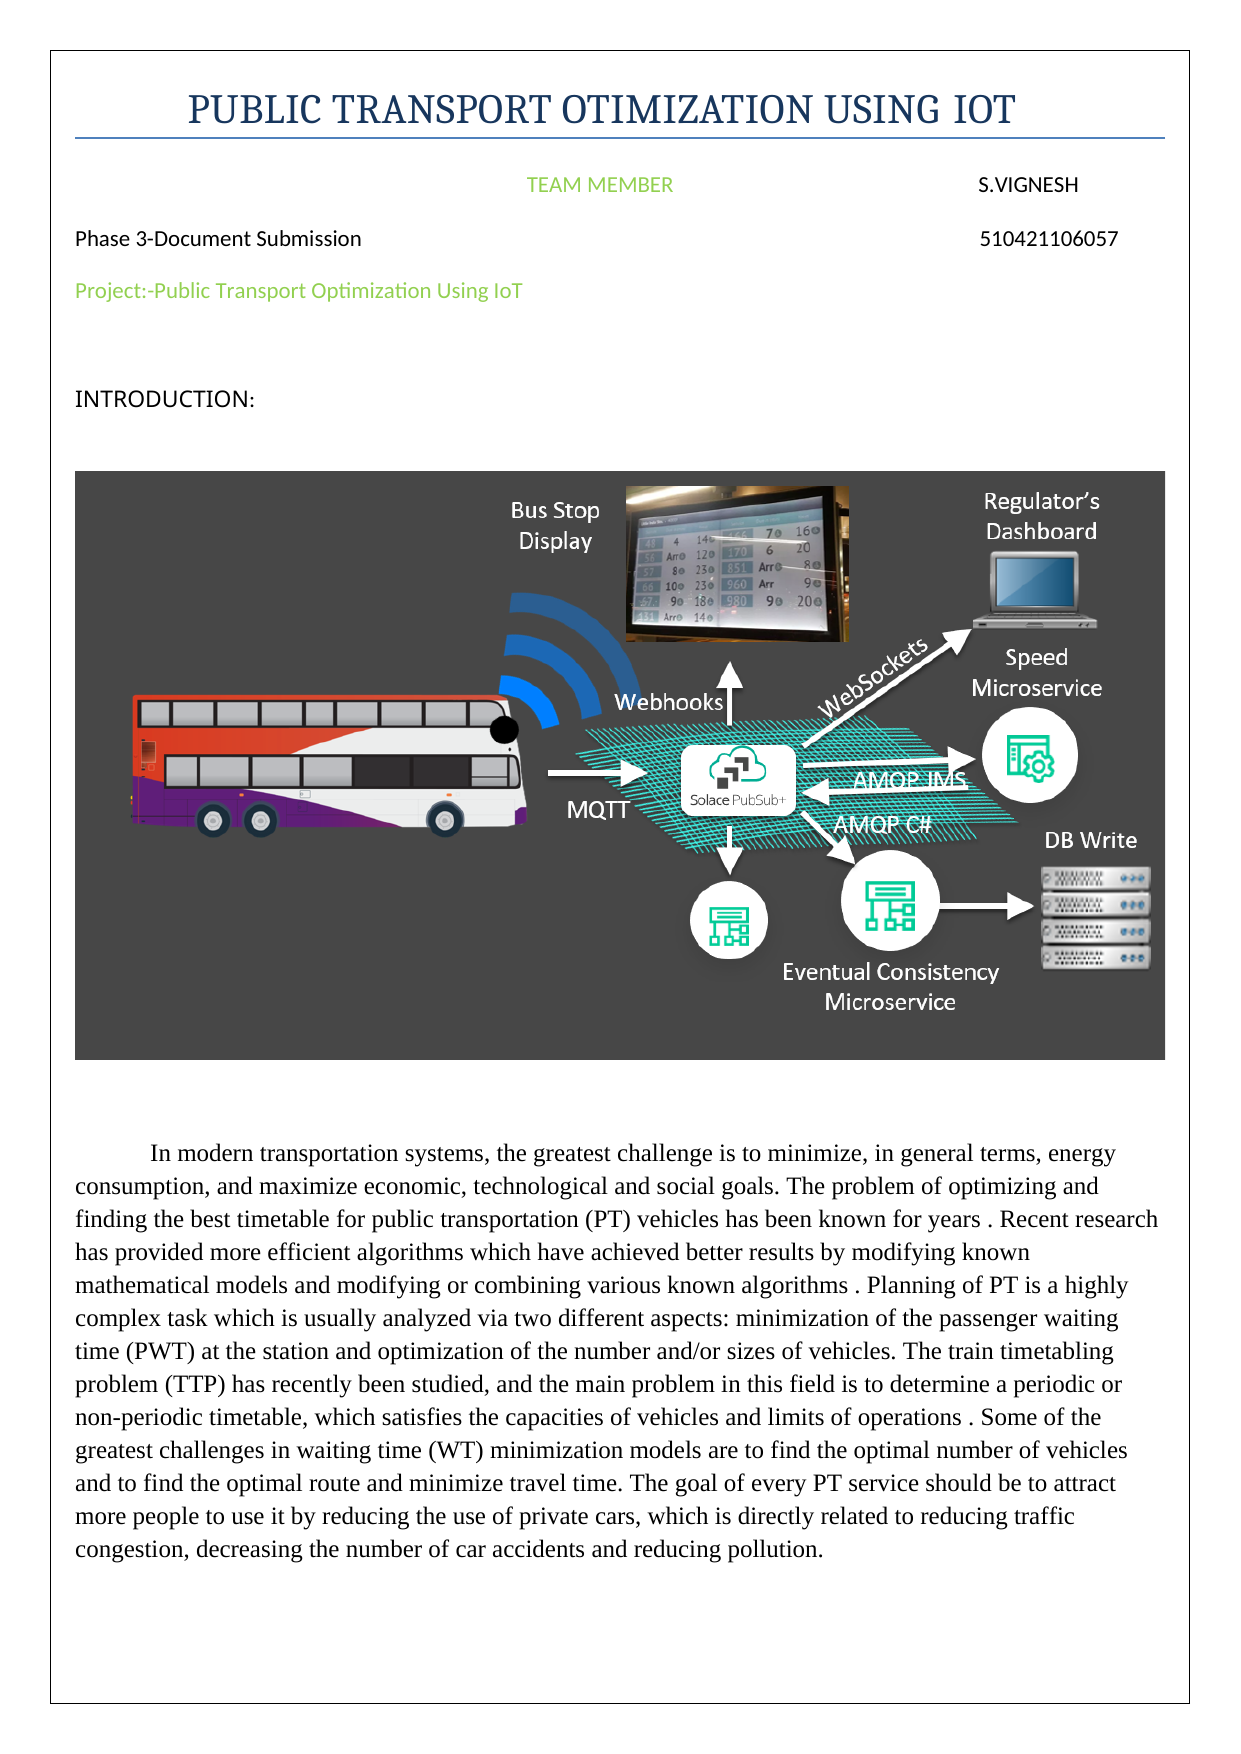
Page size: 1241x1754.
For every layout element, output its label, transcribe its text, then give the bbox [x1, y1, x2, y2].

picture [75, 471, 1166, 1060]
text In modern transportation systems, the greatest challenge is to minimize, in general terms, energy consumption, and maximize economic, technological and social goals. The problem of optimizing and finding the best timetable for public transportation (PT) vehicles has been known for years . Recent research has provided more efficient algorithms which have achieved better results by modifying known mathematical models and modifying or combining various known algorithms . Planning of PT is a highly complex task which is usually analyzed via two different aspects: minimization of the passenger waiting time (PWT) at the station and optimization of the number and/or sizes of vehicles. The train timetabling problem (TTP) has recently been studied, and the main problem in this field is to determine a periodic or non-periodic timetable, which satisfies the capacities of vehicles and limits of operations . Some of the greatest challenges in waiting time (WT) minimization models are to find the optimal number of vehicles and to find the optimal route and minimize travel time. The goal of every PT service should be to attract more people to use it by reducing the use of private cars, which is directly related to reducing traffic congestion, decreasing the number of car accidents and reducing pollution. [75, 1138, 1165, 1563]
title PUBLIC TRANSPORT OTIMIZATION USING IOT [75, 75, 1165, 137]
text Project:-Public Transport Optimization Using IoT [75, 277, 1165, 305]
text TEAM MEMBER S.VIGNESH [75, 171, 1165, 199]
text INTRODUCTION: [75, 383, 1165, 414]
text Phase 3-Document Submission 510421106057 [75, 224, 1165, 252]
